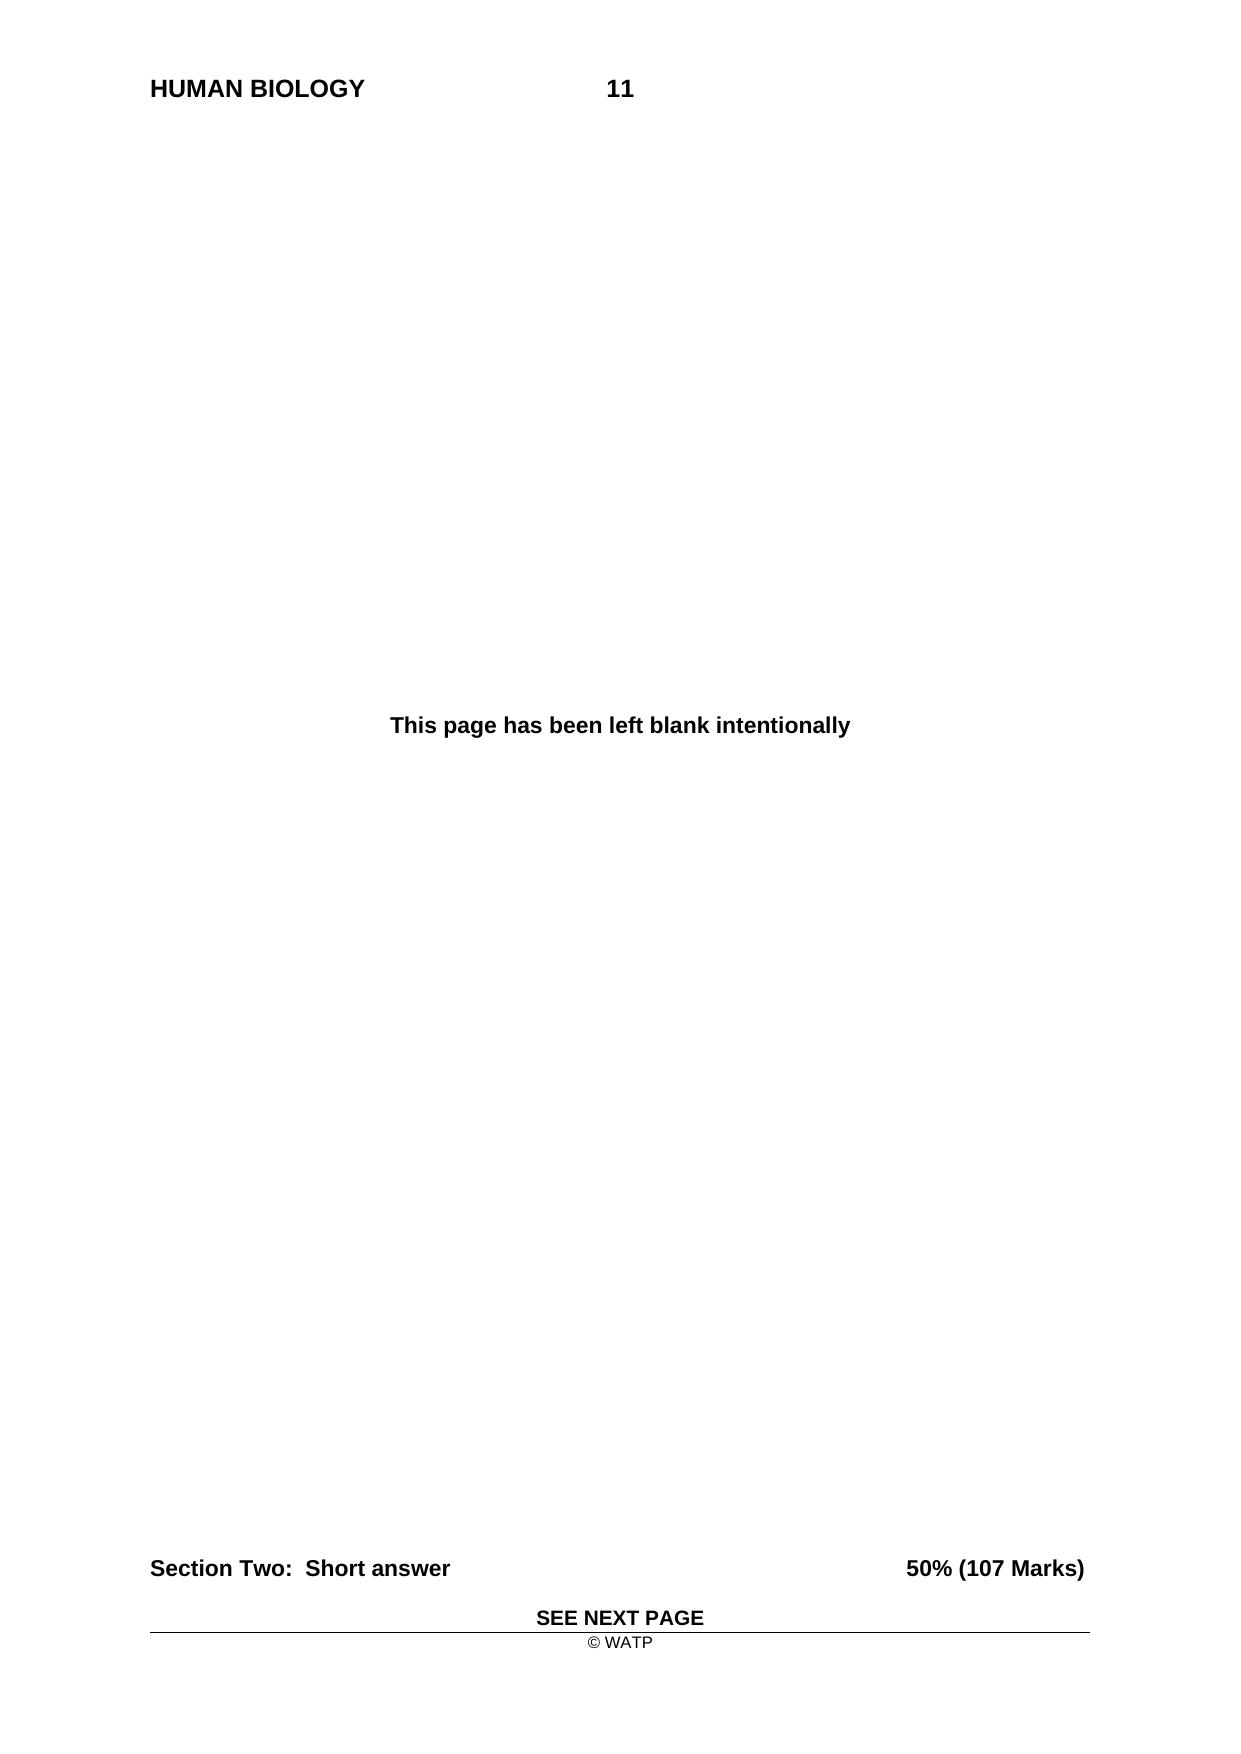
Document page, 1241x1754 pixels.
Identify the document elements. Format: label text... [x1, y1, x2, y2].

text Section Two: Short answer 50% (107 Marks) [150, 1554, 1090, 1581]
text This page has been left blank intentionally [150, 712, 1090, 739]
